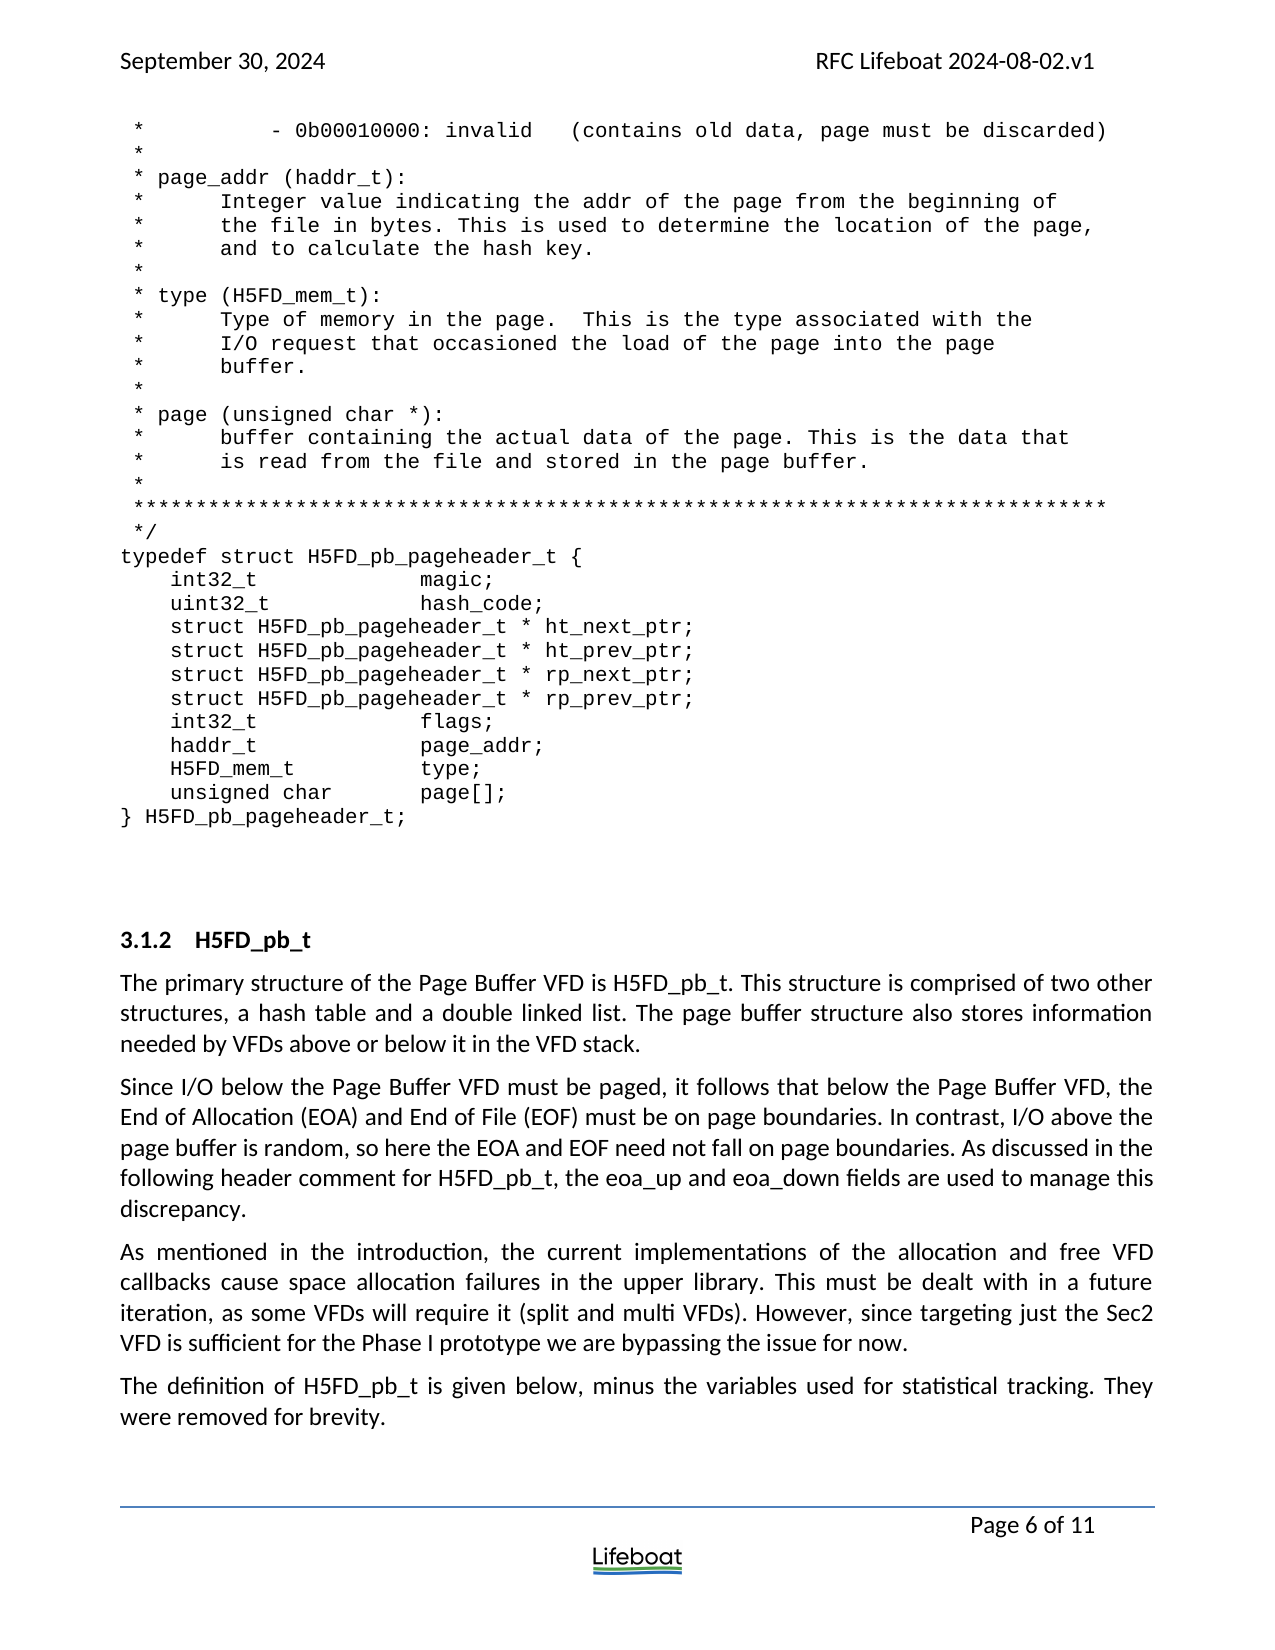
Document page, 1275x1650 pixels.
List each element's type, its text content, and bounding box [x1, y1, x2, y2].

text The primary structure of the Page Buffer VFD is H5FD_pb_t. This structure is comprised of two other structures, a hash table and a double linked list. The page buffer structure also stores information needed by VFDs above or below it in the VFD stack. [120, 967, 1155, 1058]
text * buffer. [120, 356, 1155, 380]
text * page (unsigned char *): [120, 404, 1155, 427]
subtitle H5FD_pb_t [120, 924, 1155, 954]
text The definition of H5FD_pb_t is given below, minus the variables used for statistical tracking. They were removed for brevity. [120, 1371, 1155, 1432]
text * [120, 475, 1155, 498]
text struct H5FD_pb_pageheader_t * ht_next_ptr; [120, 617, 1155, 640]
text * I/O request that occasioned the load of the page into the page [120, 333, 1155, 356]
text struct H5FD_pb_pageheader_t * ht_prev_ptr; [120, 640, 1155, 664]
picture [592, 1540, 683, 1575]
text Since I/O below the Page Buffer VFD must be paged, it follows that below the Page Buffer VFD, the End of Allocation (EOA) and End of File (EOF) must be on page boundaries. In contrast, I/O above the page buffer is random, so here the EOA and EOF need not fall on page boundaries. As discussed in the following header comment for H5FD_pb_t, the eoa_up and eoa_down fields are used to manage this discrepancy. [120, 1071, 1155, 1223]
text * - 0b00010000: invalid (contains old data, page must be discarded) [120, 120, 1155, 144]
text */ [120, 522, 1155, 546]
text struct H5FD_pb_pageheader_t * rp_next_ptr; [120, 664, 1155, 687]
text * buffer containing the actual data of the page. This is the data that [120, 427, 1155, 451]
text * and to calculate the hash key. [120, 238, 1155, 262]
text * type (H5FD_mem_t): [120, 286, 1155, 309]
text * [120, 144, 1155, 167]
text int32_t flags; [120, 711, 1155, 735]
text * [120, 380, 1155, 404]
text * is read from the file and stored in the page buffer. [120, 451, 1155, 475]
text struct H5FD_pb_pageheader_t * rp_prev_ptr; [120, 687, 1155, 711]
text * page_addr (haddr_t): [120, 167, 1155, 191]
text uint32_t hash_code; [120, 593, 1155, 617]
text typedef struct H5FD_pb_pageheader_t { [120, 546, 1155, 569]
text * [120, 262, 1155, 286]
text haddr_t page_addr; [120, 735, 1155, 758]
text As mentioned in the introduction, the current implementations of the allocation and free VFD callbacks cause space allocation failures in the upper library. This must be dealt with in a future iteration, as some VFDs will require it (split and multi VFDs). However, since targeting just the Sec2 VFD is sufficient for the Phase I prototype we are bypassing the issue for now. [120, 1236, 1155, 1358]
text ****************************************************************************** [120, 498, 1155, 522]
text * the file in bytes. This is used to determine the location of the page, [120, 214, 1155, 238]
text int32_t magic; [120, 569, 1155, 593]
text * Type of memory in the page. This is the type associated with the [120, 309, 1155, 333]
text * Integer value indicating the addr of the page from the beginning of [120, 191, 1155, 214]
text unsigned char page[]; [120, 782, 1155, 806]
text } H5FD_pb_pageheader_t; [120, 806, 1155, 829]
text H5FD_mem_t type; [120, 758, 1155, 782]
